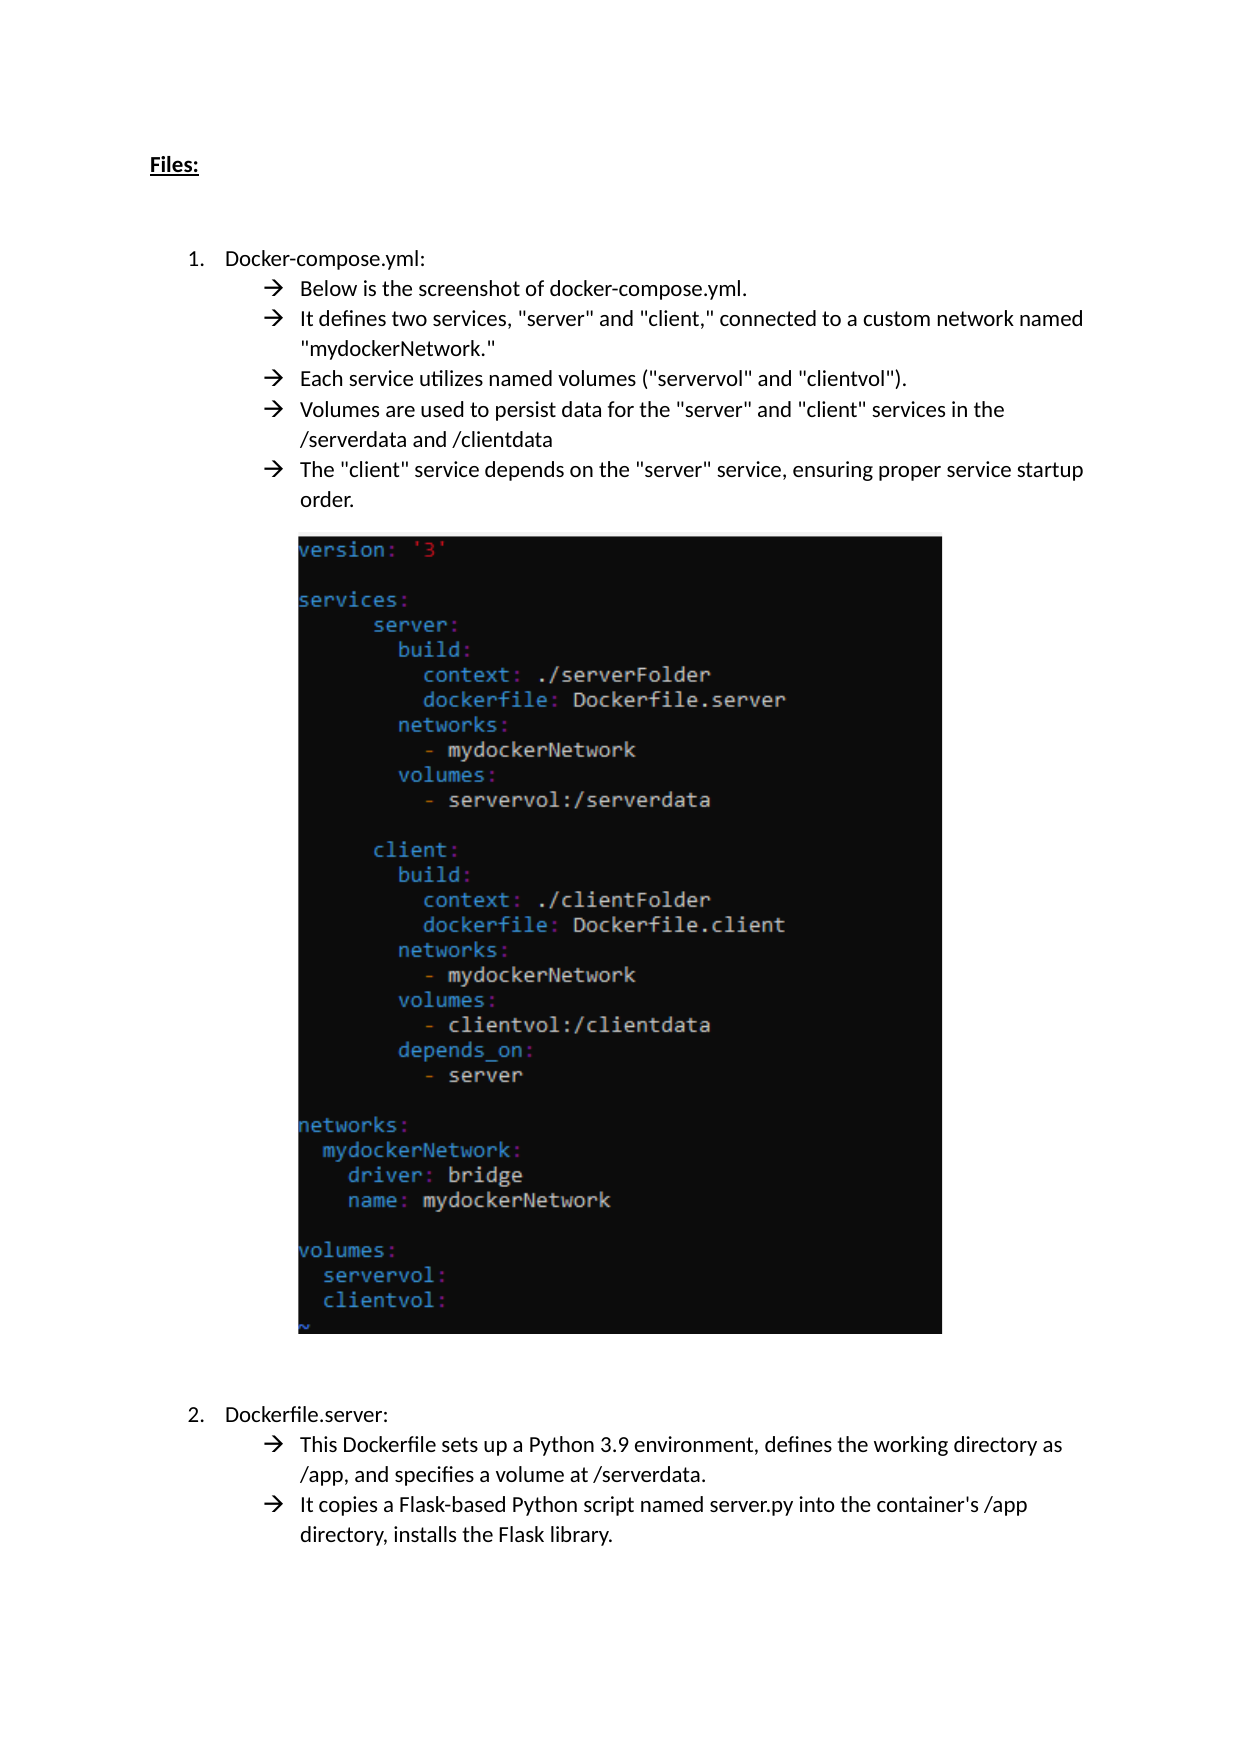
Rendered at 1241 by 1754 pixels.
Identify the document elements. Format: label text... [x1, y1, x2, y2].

text Files: [150, 150, 1090, 178]
list Below is the screenshot of docker-compose.yml. [262, 274, 1090, 302]
list Dockerfile.server: [187, 1400, 1090, 1428]
list Each service utilizes named volumes ("servervol" and "clientvol"). [262, 364, 1090, 393]
list The "client" service depends on the "server" service, ensuring proper service startup order. [262, 455, 1090, 513]
list It copies a Flask-based Python script named server.py into the container's /app directory, installs the Flask library. [262, 1490, 1090, 1548]
list Docker-compose.yml: [187, 244, 1090, 272]
picture [298, 532, 943, 1334]
list Volumes are used to persist data for the "server" and "client" services in the /serverdata and /clientdata [262, 395, 1090, 453]
list This Dockerfile sets up a Python 3.9 environment, defines the working directory as /app, and specifies a volume at /serverdata. [262, 1430, 1090, 1488]
list It defines two services, "server" and "client," connected to a custom network named "mydockerNetwork." [262, 304, 1090, 362]
